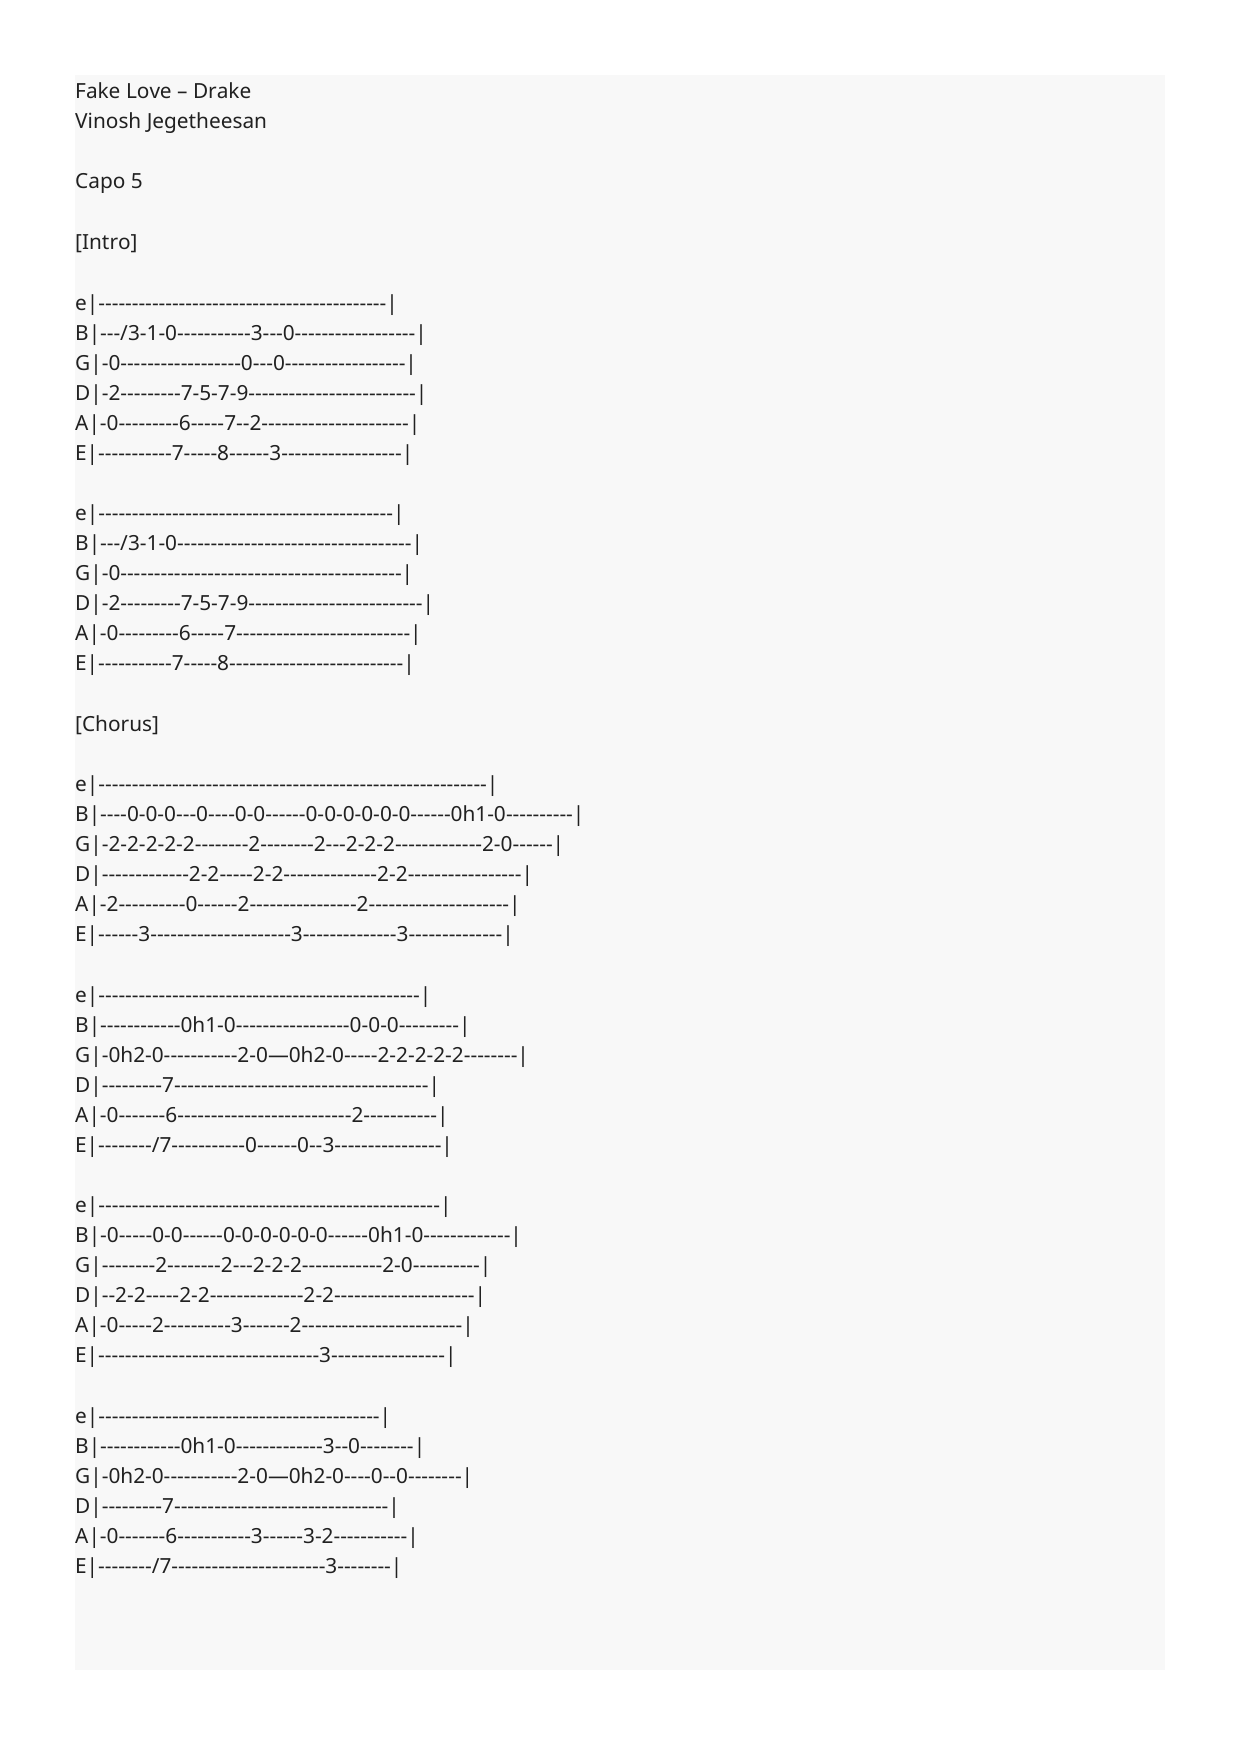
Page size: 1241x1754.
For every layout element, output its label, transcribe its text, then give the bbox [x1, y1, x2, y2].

text E|---------------------------------3-----------------| [75, 1339, 1165, 1369]
text Capo 5 [75, 165, 1165, 195]
text E|-----------7-----8--------------------------| [75, 647, 1165, 677]
text B|------------0h1-0-------------3--0--------| [75, 1429, 1165, 1459]
text A|-0-------6--------------------------2-----------| [75, 1098, 1165, 1128]
text B|---/3-1-0-----------------------------------| [75, 527, 1165, 557]
text e|--------------------------------------------| [75, 497, 1165, 527]
text [Intro] [75, 226, 1165, 256]
text e|---------------------------------------------------| [75, 1189, 1165, 1219]
text D|---------7--------------------------------| [75, 1489, 1165, 1519]
text [Chorus] [75, 707, 1165, 737]
text E|------3---------------------3--------------3--------------| [75, 918, 1165, 948]
text D|-2---------7-5-7-9-------------------------| [75, 376, 1165, 406]
text D|--2-2-----2-2--------------2-2---------------------| [75, 1279, 1165, 1309]
text D|-------------2-2-----2-2--------------2-2-----------------| [75, 858, 1165, 888]
text A|-0-----2----------3-------2------------------------| [75, 1309, 1165, 1339]
text e|------------------------------------------| [75, 1399, 1165, 1429]
text B|----0-0-0---0----0-0------0-0-0-0-0-0------0h1-0----------| [75, 798, 1165, 828]
text G|-0------------------------------------------| [75, 557, 1165, 587]
text B|------------0h1-0-----------------0-0-0---------| [75, 1008, 1165, 1038]
text B|-0-----0-0------0-0-0-0-0-0------0h1-0-------------| [75, 1219, 1165, 1249]
text Vinosh Jegetheesan [75, 105, 1165, 135]
text A|-2----------0------2----------------2---------------------| [75, 888, 1165, 918]
text e|----------------------------------------------------------| [75, 768, 1165, 798]
text e|-------------------------------------------| [75, 286, 1165, 316]
text A|-0---------6-----7--------------------------| [75, 617, 1165, 647]
text G|-0h2-0-----------2-0—0h2-0----0--0--------| [75, 1459, 1165, 1489]
text B|---/3-1-0-----------3---0------------------| [75, 316, 1165, 346]
text e|------------------------------------------------| [75, 978, 1165, 1008]
text E|-----------7-----8------3------------------| [75, 436, 1165, 466]
text Fake Love – Drake [75, 75, 1165, 105]
text A|-0---------6-----7--2----------------------| [75, 406, 1165, 436]
text D|-2---------7-5-7-9--------------------------| [75, 587, 1165, 617]
text D|---------7--------------------------------------| [75, 1068, 1165, 1098]
text E|--------/7-----------0------0--3----------------| [75, 1128, 1165, 1158]
text G|--------2--------2---2-2-2------------2-0----------| [75, 1249, 1165, 1279]
text A|-0-------6-----------3------3-2-----------| [75, 1519, 1165, 1549]
text G|-0------------------0---0------------------| [75, 346, 1165, 376]
text G|-2-2-2-2-2--------2--------2---2-2-2-------------2-0------| [75, 828, 1165, 858]
text E|--------/7-----------------------3--------| [75, 1549, 1165, 1579]
text G|-0h2-0-----------2-0—0h2-0-----2-2-2-2-2--------| [75, 1038, 1165, 1068]
